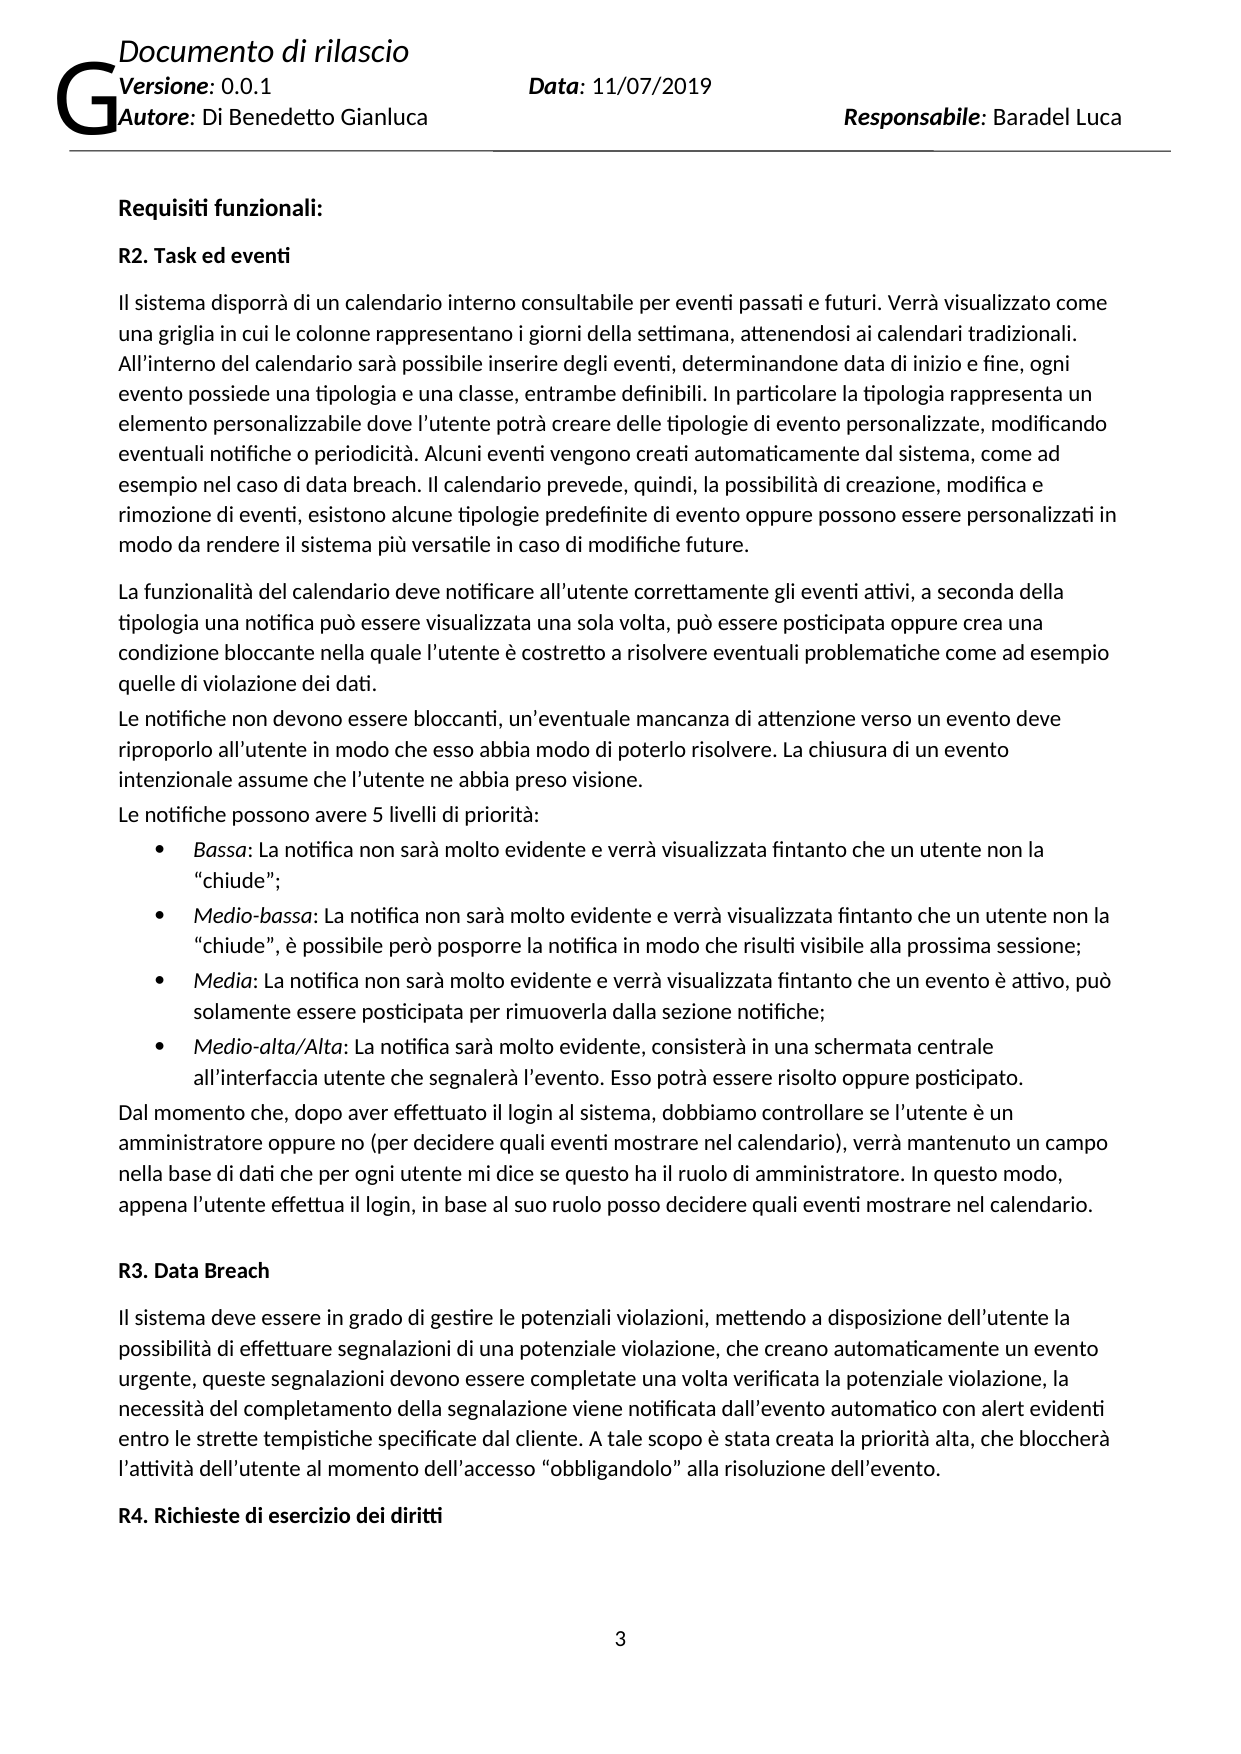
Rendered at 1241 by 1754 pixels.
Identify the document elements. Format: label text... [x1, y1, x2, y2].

text Dal momento che, dopo aver effettuato il login al sistema, dobbiamo controllare se l’utente è un amministratore oppure no (per decidere quali eventi mostrare nel calendario), verrà mantenuto un campo nella base di dati che per ogni utente mi dice se questo ha il ruolo di amministratore. In questo modo, appena l’utente effettua il login, in base al suo ruolo posso decidere quali eventi mostrare nel calendario. [118, 1098, 1122, 1249]
text La funzionalità del calendario deve notificare all’utente correttamente gli eventi attivi, a seconda della tipologia una notifica può essere visualizzata una sola volta, può essere posticipata oppure crea una condizione bloccante nella quale l’utente è costretto a risolvere eventuali problematiche come ad esempio quelle di violazione dei dati. [118, 577, 1122, 697]
text Requisiti funzionali: [118, 192, 1122, 222]
text R4. Richieste di esercizio dei diritti [118, 1501, 1122, 1529]
text R2. Task ed eventi [118, 242, 1122, 269]
text R3. Data Breach [118, 1257, 1122, 1284]
text Le notifiche non devono essere bloccanti, un’eventuale mancanza di attenzione verso un evento deve riproporlo all’utente in modo che esso abbia modo di poterlo risolvere. La chiusura di un evento intenzionale assume che l’utente ne abbia preso visione. [118, 704, 1122, 793]
text Il sistema disporrà di un calendario interno consultabile per eventi passati e futuri. Verrà visualizzato come una griglia in cui le colonne rappresentano i giorni della settimana, attenendosi ai calendari tradizionali. All’interno del calendario sarà possibile inserire degli eventi, determinandone data di inizio e fine, ogni evento possiede una tipologia e una classe, entrambe definibili. In particolare la tipologia rappresenta un elemento personalizzabile dove l’utente potrà creare delle tipologie di evento personalizzate, modificando eventuali notifiche o periodicità. Alcuni eventi vengono creati automaticamente dal sistema, come ad esempio nel caso di data breach. Il calendario prevede, quindi, la possibilità di creazione, modifica e rimozione di eventi, esistono alcune tipologie predefinite di evento oppure possono essere personalizzati in modo da rendere il sistema più versatile in caso di modifiche future. [118, 288, 1122, 558]
list Media: La notifica non sarà molto evidente e verrà visualizzata fintanto che un evento è attivo, può solamente essere posticipata per rimuoverla dalla sezione notifiche; [156, 967, 1122, 1025]
text Il sistema deve essere in grado di gestire le potenziali violazioni, mettendo a disposizione dell’utente la possibilità di effettuare segnalazioni di una potenziale violazione, che creano automaticamente un evento urgente, queste segnalazioni devono essere completate una volta verificata la potenziale violazione, la necessità del completamento della segnalazione viene notificata dall’evento automatico con alert evidenti entro le strette tempistiche specificate dal cliente. A tale scopo è stata creata la priorità alta, che bloccherà l’attività dell’utente al momento dell’accesso “obbligandolo” alla risoluzione dell’evento. [118, 1303, 1122, 1482]
list Medio-bassa: La notifica non sarà molto evidente e verrà visualizzata fintanto che un utente non la “chiude”, è possibile però posporre la notifica in modo che risulti visibile alla prossima sessione; [156, 901, 1122, 960]
list Bassa: La notifica non sarà molto evidente e verrà visualizzata fintanto che un utente non la “chiude”; [156, 835, 1122, 894]
list Medio-alta/Alta: La notifica sarà molto evidente, consisterà in una schermata centrale all’interfaccia utente che segnalerà l’evento. Esso potrà essere risolto oppure posticipato. [156, 1032, 1122, 1091]
text Le notifiche possono avere 5 livelli di priorità: [118, 800, 1122, 828]
